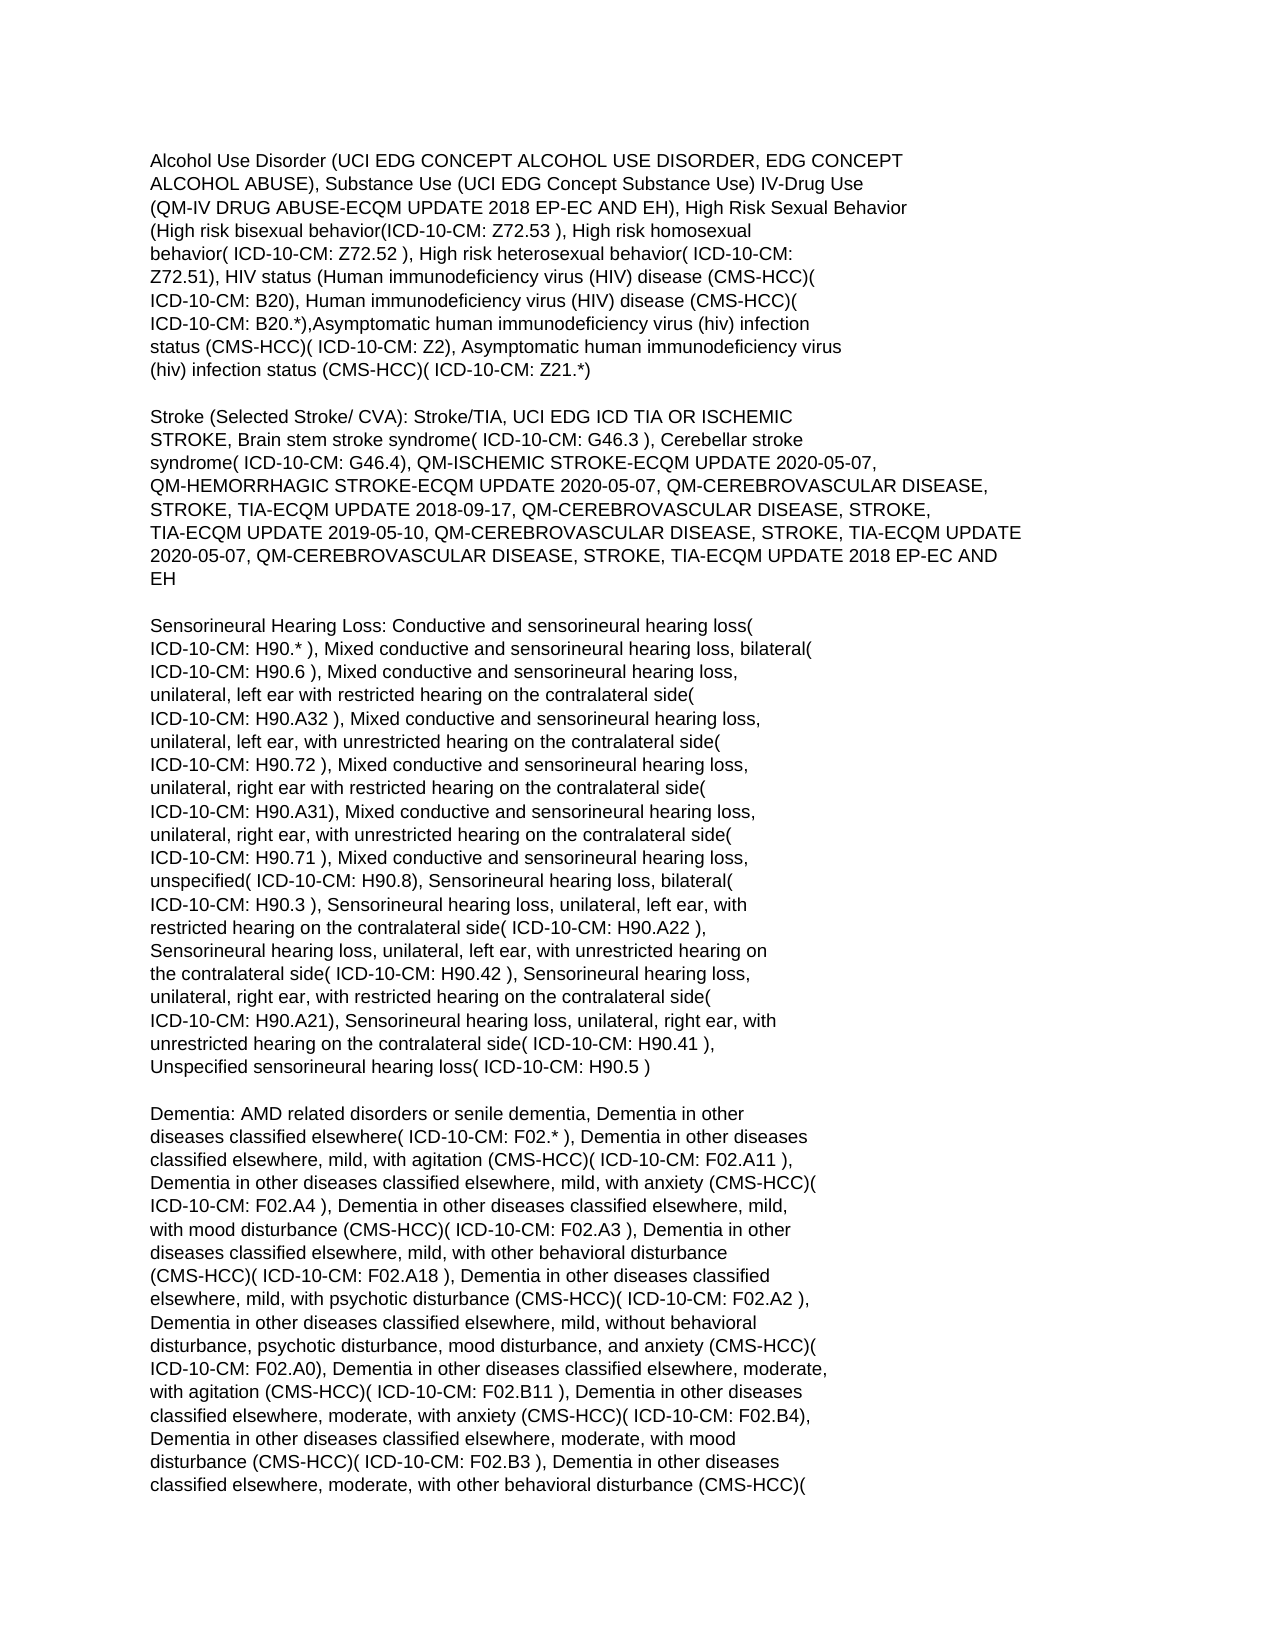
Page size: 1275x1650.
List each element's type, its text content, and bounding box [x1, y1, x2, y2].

text Alcohol Use Disorder (UCI EDG CONCEPT ALCOHOL USE DISORDER, EDG CONCEPT ALCOHOL ABUSE), Substance Use (UCI EDG Concept Substance Use) IV-Drug Use (QM-IV DRUG ABUSE-ECQM UPDATE 2018 EP-EC AND EH), High Risk Sexual Behavior (High risk bisexual behavior(ICD-10-CM: Z72.53 ), High risk homosexual behavior( ICD-10-CM: Z72.52 ), High risk heterosexual behavior( ICD-10-CM: Z72.51), HIV status (Human immunodeficiency virus (HIV) disease (CMS-HCC)( ICD-10-CM: B20), Human immunodeficiency virus (HIV) disease (CMS-HCC)( ICD-10-CM: B20.*),Asymptomatic human immunodeficiency virus (hiv) infection status (CMS-HCC)( ICD-10-CM: Z2), Asymptomatic human immunodeficiency virus (hiv) infection status (CMS-HCC)( ICD-10-CM: Z21.*) [150, 150, 1125, 381]
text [150, 406, 1125, 1496]
